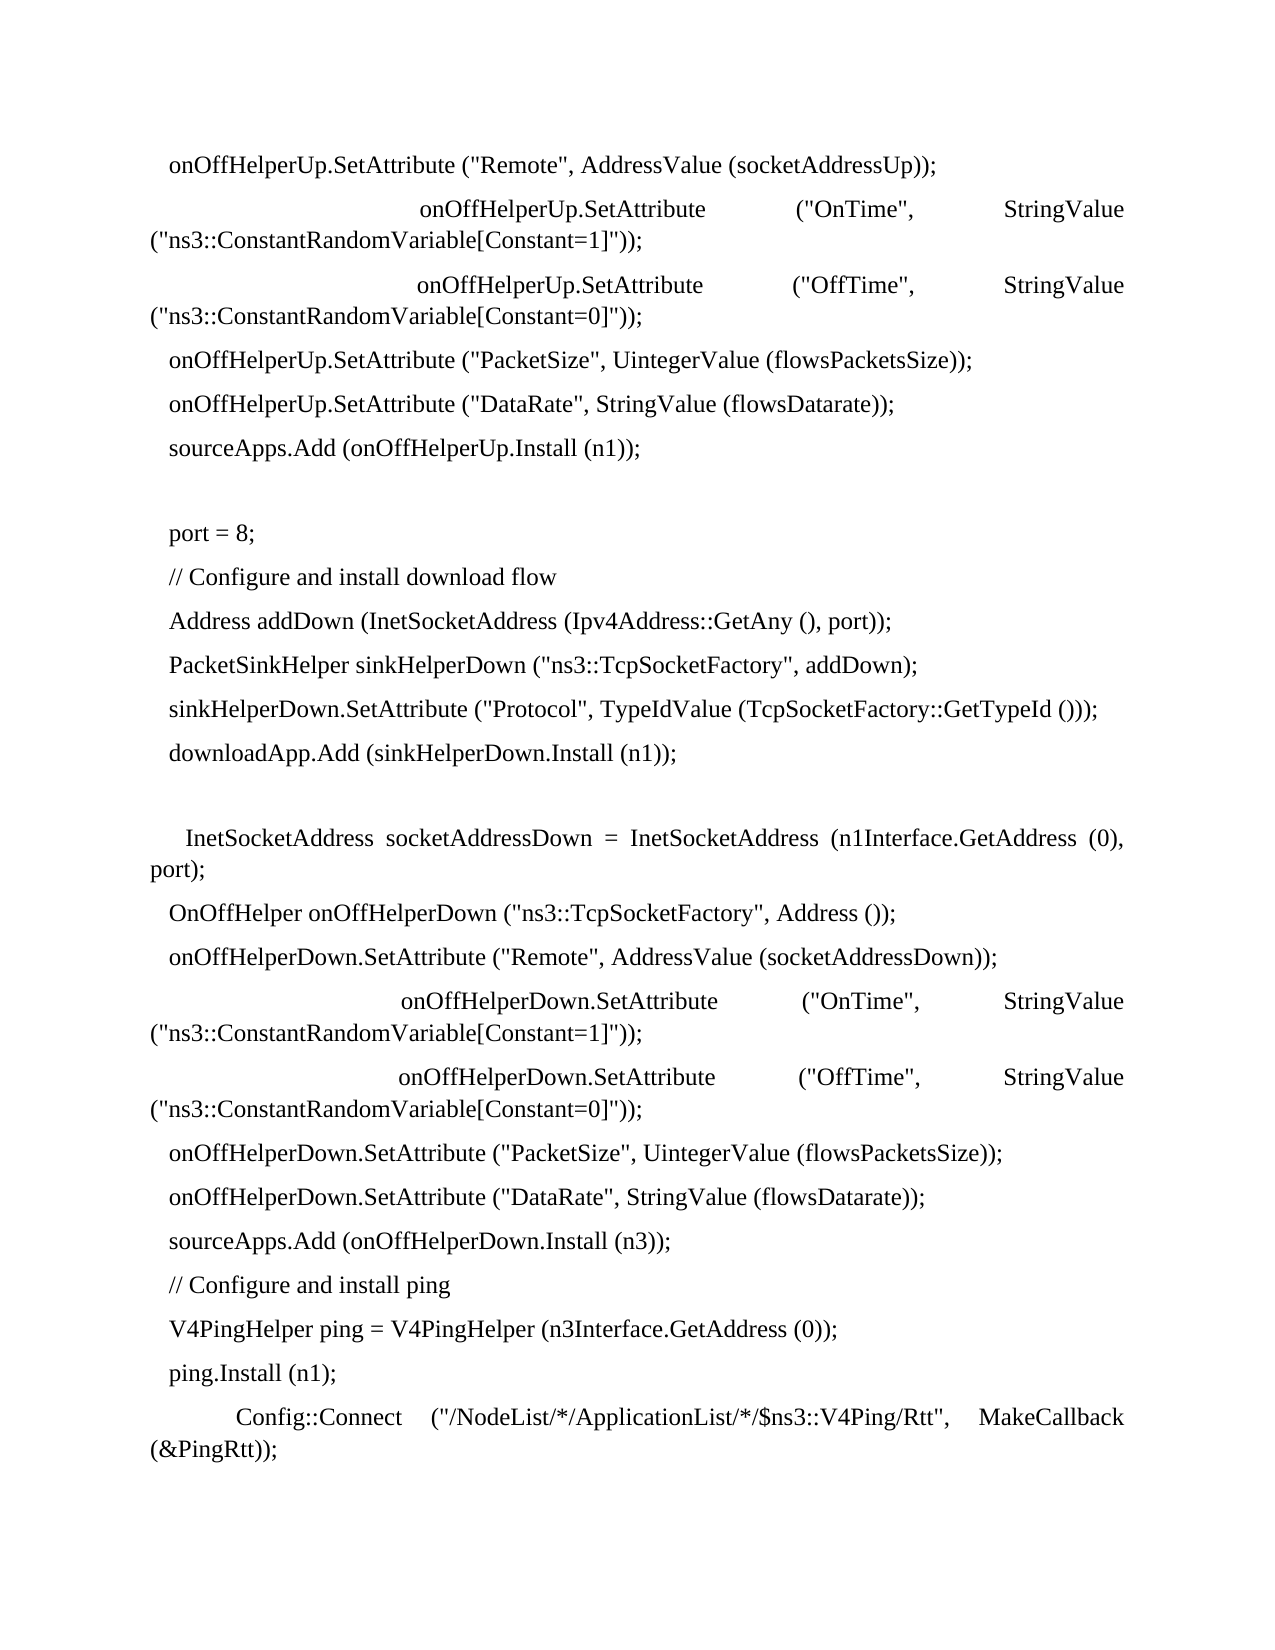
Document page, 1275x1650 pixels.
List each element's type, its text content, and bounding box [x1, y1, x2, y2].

text Address addDown (InetSocketAddress (Ipv4Address::GetAny (), port)); [150, 606, 1125, 635]
text ping.Install (n1); [150, 1358, 1125, 1387]
text onOffHelperUp.SetAttribute ("OnTime", StringValue ("ns3::ConstantRandomVariable[Constant=1]")); [150, 194, 1125, 254]
text port = 8; [150, 518, 1125, 547]
text sourceApps.Add (onOffHelperDown.Install (n3)); [150, 1226, 1125, 1254]
text InetSocketAddress socketAddressDown = InetSocketAddress (n1Interface.GetAddress (0), port); [150, 823, 1125, 883]
text onOffHelperUp.SetAttribute ("OffTime", StringValue ("ns3::ConstantRandomVariable[Constant=0]")); [150, 270, 1125, 330]
text onOffHelperUp.SetAttribute ("Remote", AddressValue (socketAddressUp)); [150, 150, 1125, 179]
text onOffHelperUp.SetAttribute ("PacketSize", UintegerValue (flowsPacketsSize)); [150, 345, 1125, 374]
text onOffHelperUp.SetAttribute ("DataRate", StringValue (flowsDatarate)); [150, 389, 1125, 418]
text onOffHelperDown.SetAttribute ("Remote", AddressValue (socketAddressDown)); [150, 942, 1125, 971]
text // Configure and install ping [150, 1270, 1125, 1299]
text onOffHelperDown.SetAttribute ("PacketSize", UintegerValue (flowsPacketsSize)); [150, 1138, 1125, 1166]
text Config::Connect ("/NodeList/*/ApplicationList/*/$ns3::V4Ping/Rtt", MakeCallback (&PingRtt)); [150, 1402, 1125, 1462]
text // Configure and install download flow [150, 562, 1125, 591]
text PacketSinkHelper sinkHelperDown ("ns3::TcpSocketFactory", addDown); [150, 650, 1125, 679]
text sinkHelperDown.SetAttribute ("Protocol", TypeIdValue (TcpSocketFactory::GetTypeId ())); [150, 694, 1125, 723]
text V4PingHelper ping = V4PingHelper (n3Interface.GetAddress (0)); [150, 1314, 1125, 1343]
text sourceApps.Add (onOffHelperUp.Install (n1)); [150, 433, 1125, 462]
text onOffHelperDown.SetAttribute ("DataRate", StringValue (flowsDatarate)); [150, 1182, 1125, 1211]
text OnOffHelper onOffHelperDown ("ns3::TcpSocketFactory", Address ()); [150, 898, 1125, 927]
text downloadApp.Add (sinkHelperDown.Install (n1)); [150, 738, 1125, 767]
text onOffHelperDown.SetAttribute ("OffTime", StringValue ("ns3::ConstantRandomVariable[Constant=0]")); [150, 1062, 1125, 1122]
text onOffHelperDown.SetAttribute ("OnTime", StringValue ("ns3::ConstantRandomVariable[Constant=1]")); [150, 986, 1125, 1047]
